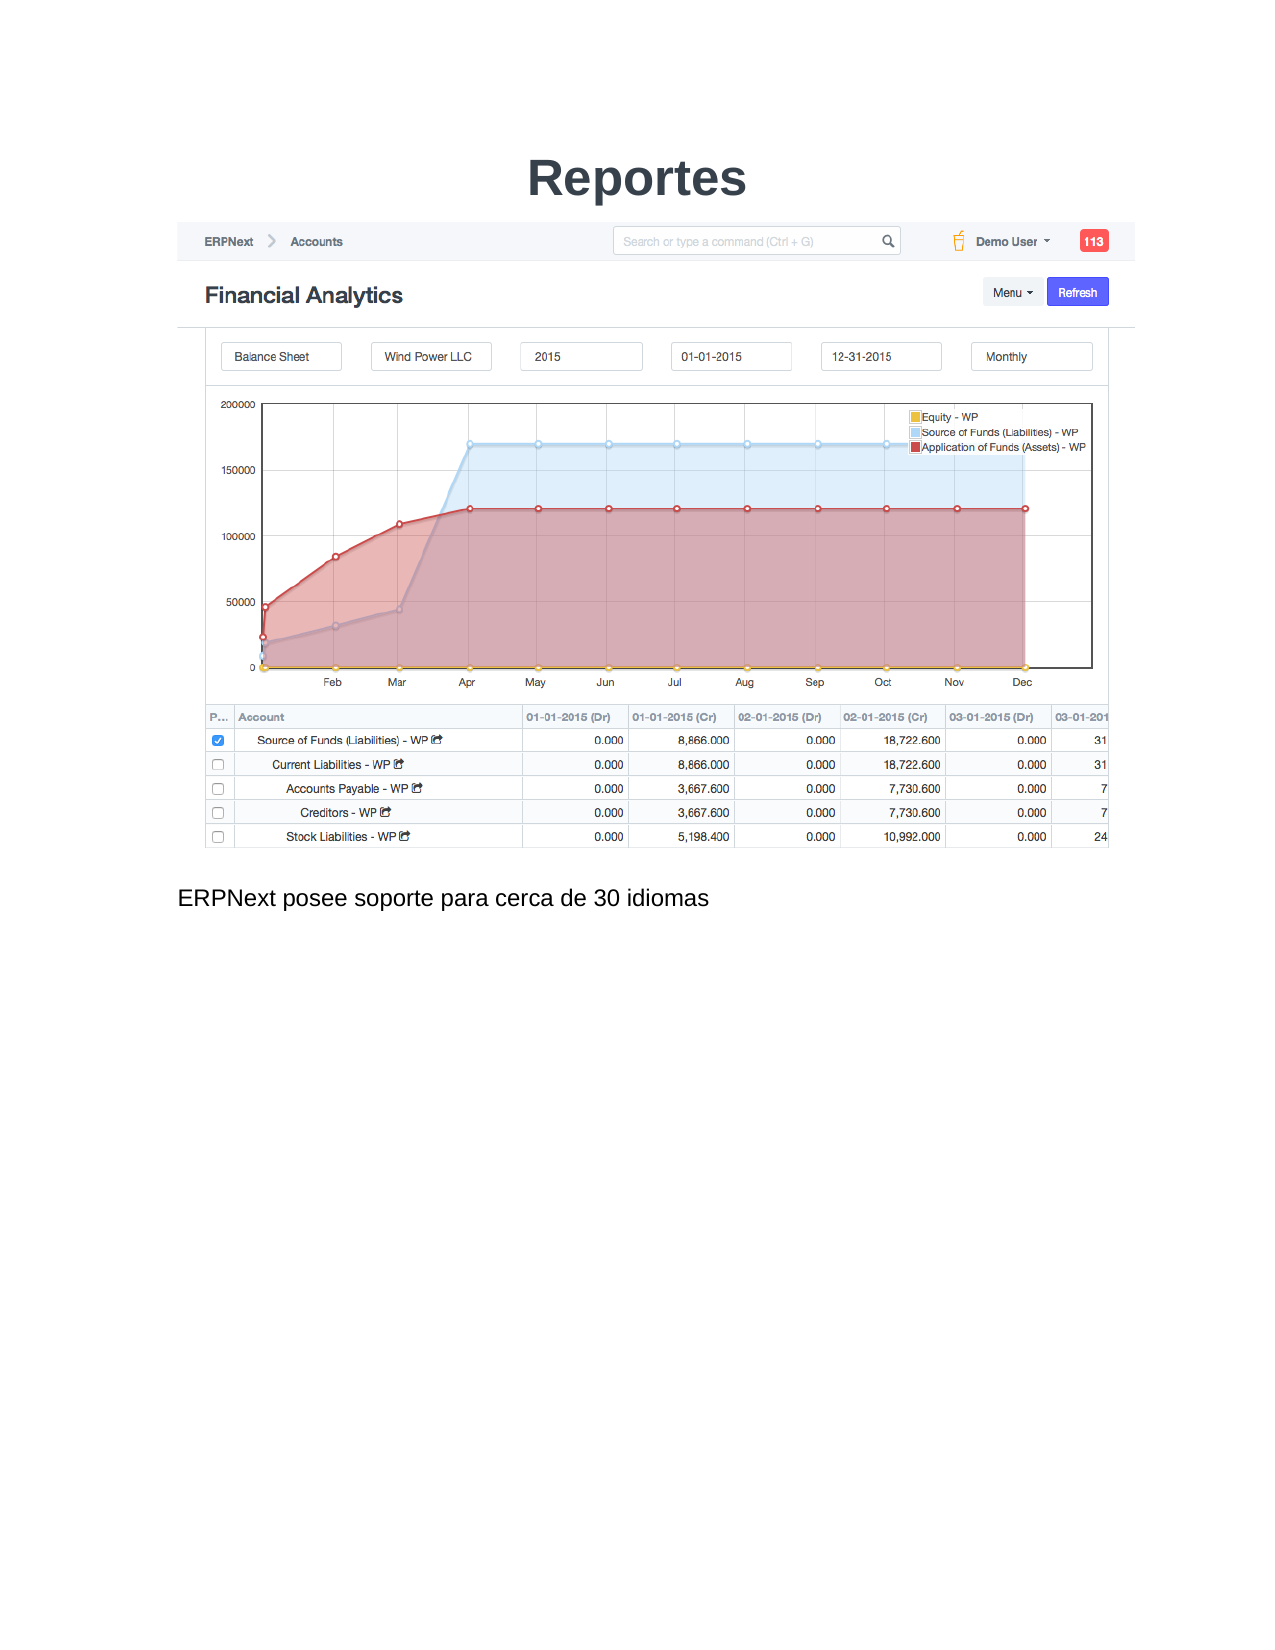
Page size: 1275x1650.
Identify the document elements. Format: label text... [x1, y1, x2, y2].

picture [177, 222, 1135, 848]
subtitle Reportes [177, 148, 1098, 206]
text ERPNext posee soporte para cerca de 30 idiomas [177, 876, 1098, 912]
